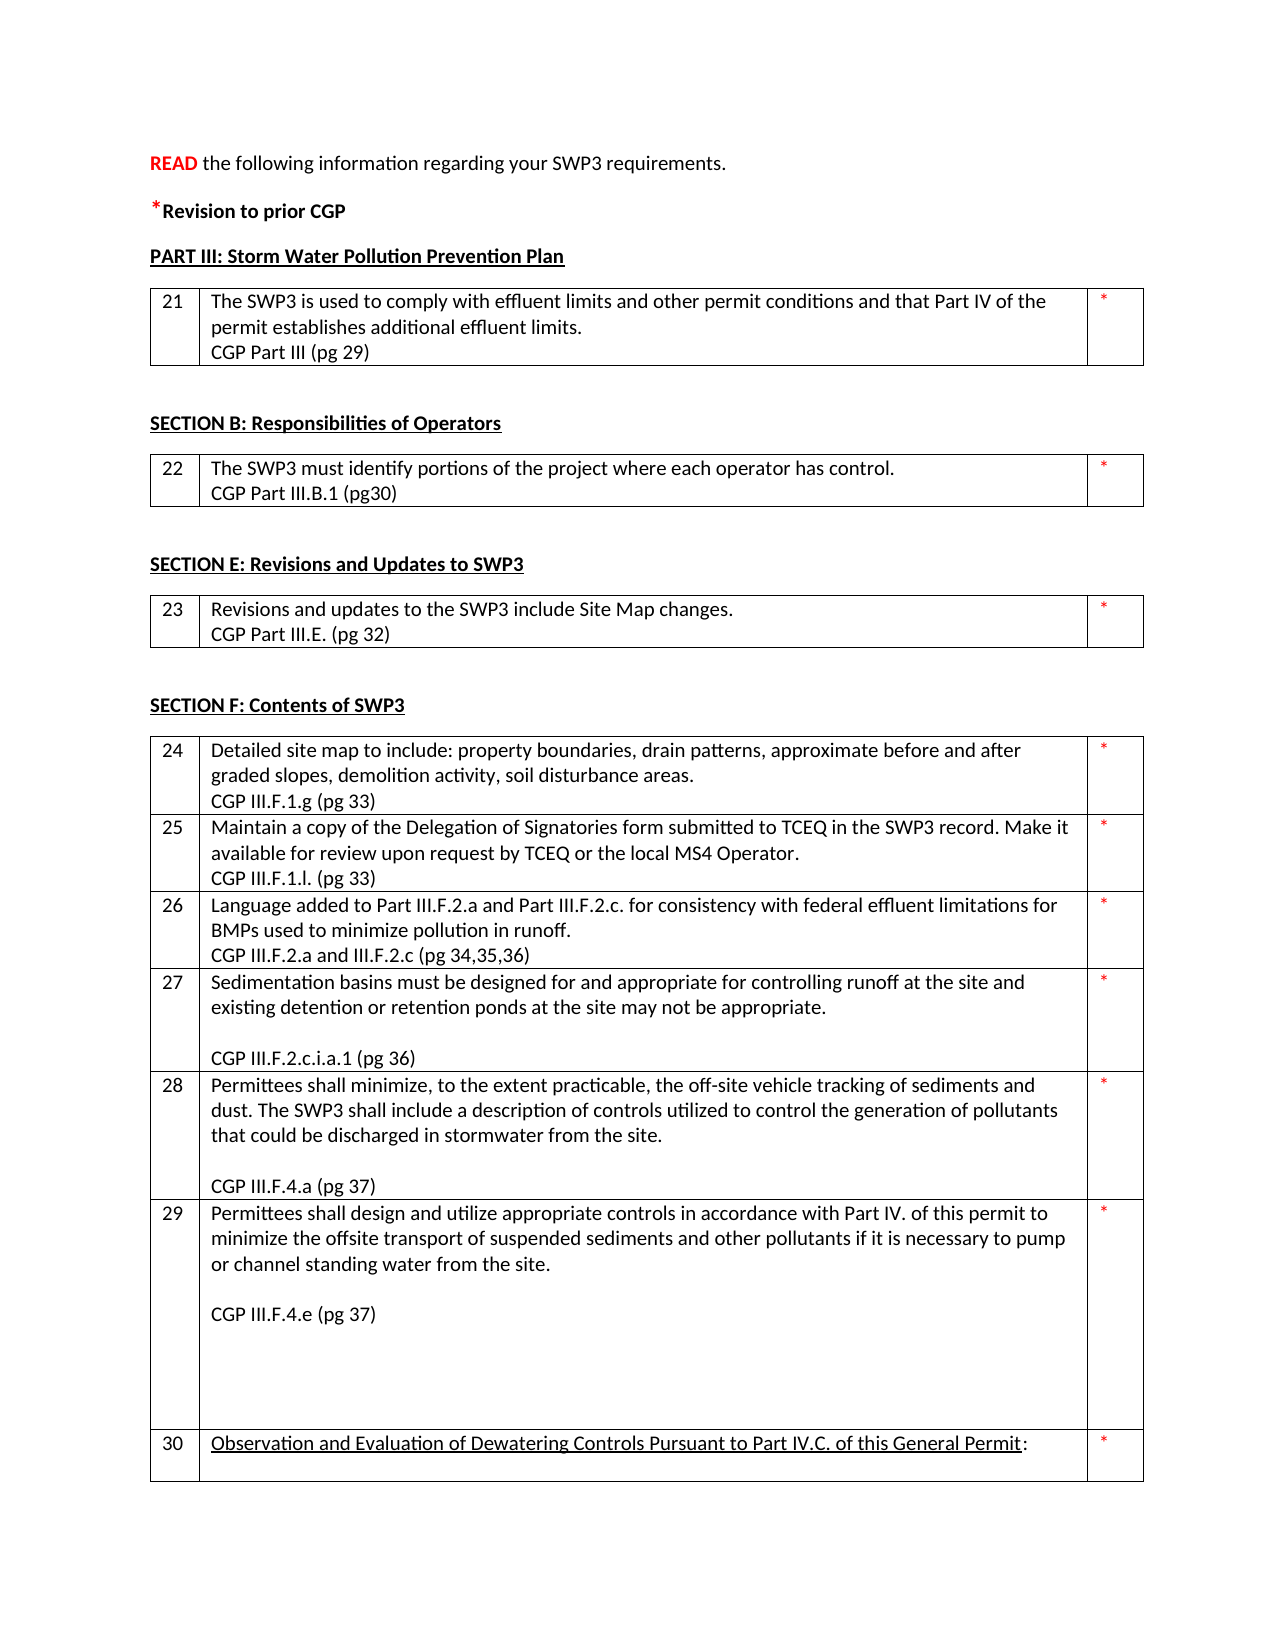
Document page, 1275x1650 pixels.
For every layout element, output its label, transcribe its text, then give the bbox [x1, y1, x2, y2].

table_header 24 [151, 737, 199, 813]
table_cell 29 [151, 1200, 199, 1429]
table_cell * [1088, 892, 1143, 968]
table_header The SWP3 is used to comply with effluent limits and other permit conditions and that Part IV of the permit establishes additional effluent limits. CGP Part III (pg 29) [200, 289, 1087, 365]
table_cell Permittees shall minimize, to the extent practicable, the off-site vehicle tracking of sediments and dust. The SWP3 shall include a description of controls utilized to control the generation of pollutants that could be discharged in stormwater from the site. CGP III.F.4.a (pg 37) [200, 1072, 1087, 1199]
text *Revision to prior CGP [150, 194, 1125, 224]
table_cell Maintain a copy of the Delegation of Signatories form submitted to TCEQ in the SWP3 record. Make it available for review upon request by TCEQ or the local MS4 Operator. CGP III.F.1.l. (pg 33) [200, 815, 1087, 891]
table_header * [1088, 596, 1143, 647]
table_header The SWP3 must identify portions of the project where each operator has control. CGP Part III.B.1 (pg30) [200, 455, 1087, 506]
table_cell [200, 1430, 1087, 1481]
text SECTION B: Responsibilities of Operators [150, 410, 1125, 436]
text SECTION E: Revisions and Updates to SWP3 [150, 551, 1125, 577]
table_cell 25 [151, 815, 199, 891]
table_header 23 [151, 596, 199, 647]
table_header Revisions and updates to the SWP3 include Site Map changes. CGP Part III.E. (pg 32) [200, 596, 1087, 647]
table_cell * [1088, 1200, 1143, 1429]
table_cell Language added to Part III.F.2.a and Part III.F.2.c. for consistency with federal effluent limitations for BMPs used to minimize pollution in runoff. CGP III.F.2.a and III.F.2.c (pg 34,35,36) [200, 892, 1087, 968]
text PART III: Storm Water Pollution Prevention Plan [150, 244, 1125, 269]
table_cell * [1088, 1430, 1143, 1481]
table_header * [1088, 737, 1143, 813]
table_header * [1088, 455, 1143, 506]
table_cell Sedimentation basins must be designed for and appropriate for controlling runoff at the site and existing detention or retention ponds at the site may not be appropriate. CGP III.F.2.c.i.a.1 (pg 36) [200, 969, 1087, 1071]
table_header * [1088, 289, 1143, 365]
table_header 22 [151, 455, 199, 506]
table_cell * [1088, 815, 1143, 891]
table_header Detailed site map to include: property boundaries, drain patterns, approximate before and after graded slopes, demolition activity, soil disturbance areas. CGP III.F.1.g (pg 33) [200, 737, 1087, 813]
table_cell * [1088, 1072, 1143, 1199]
table_cell * [1088, 969, 1143, 1071]
table_cell 28 [151, 1072, 199, 1199]
text READ the following information regarding your SWP3 requirements. [150, 150, 1125, 175]
table_cell 26 [151, 892, 199, 968]
table_cell 27 [151, 969, 199, 1071]
table_header 21 [151, 289, 199, 365]
text SECTION F: Contents of SWP3 [150, 692, 1125, 718]
table_cell 30 [151, 1430, 199, 1481]
table_cell Permittees shall design and utilize appropriate controls in accordance with Part IV. of this permit to minimize the offsite transport of suspended sediments and other pollutants if it is necessary to pump or channel standing water from the site. CGP III.F.4.e (pg 37) [200, 1200, 1087, 1429]
